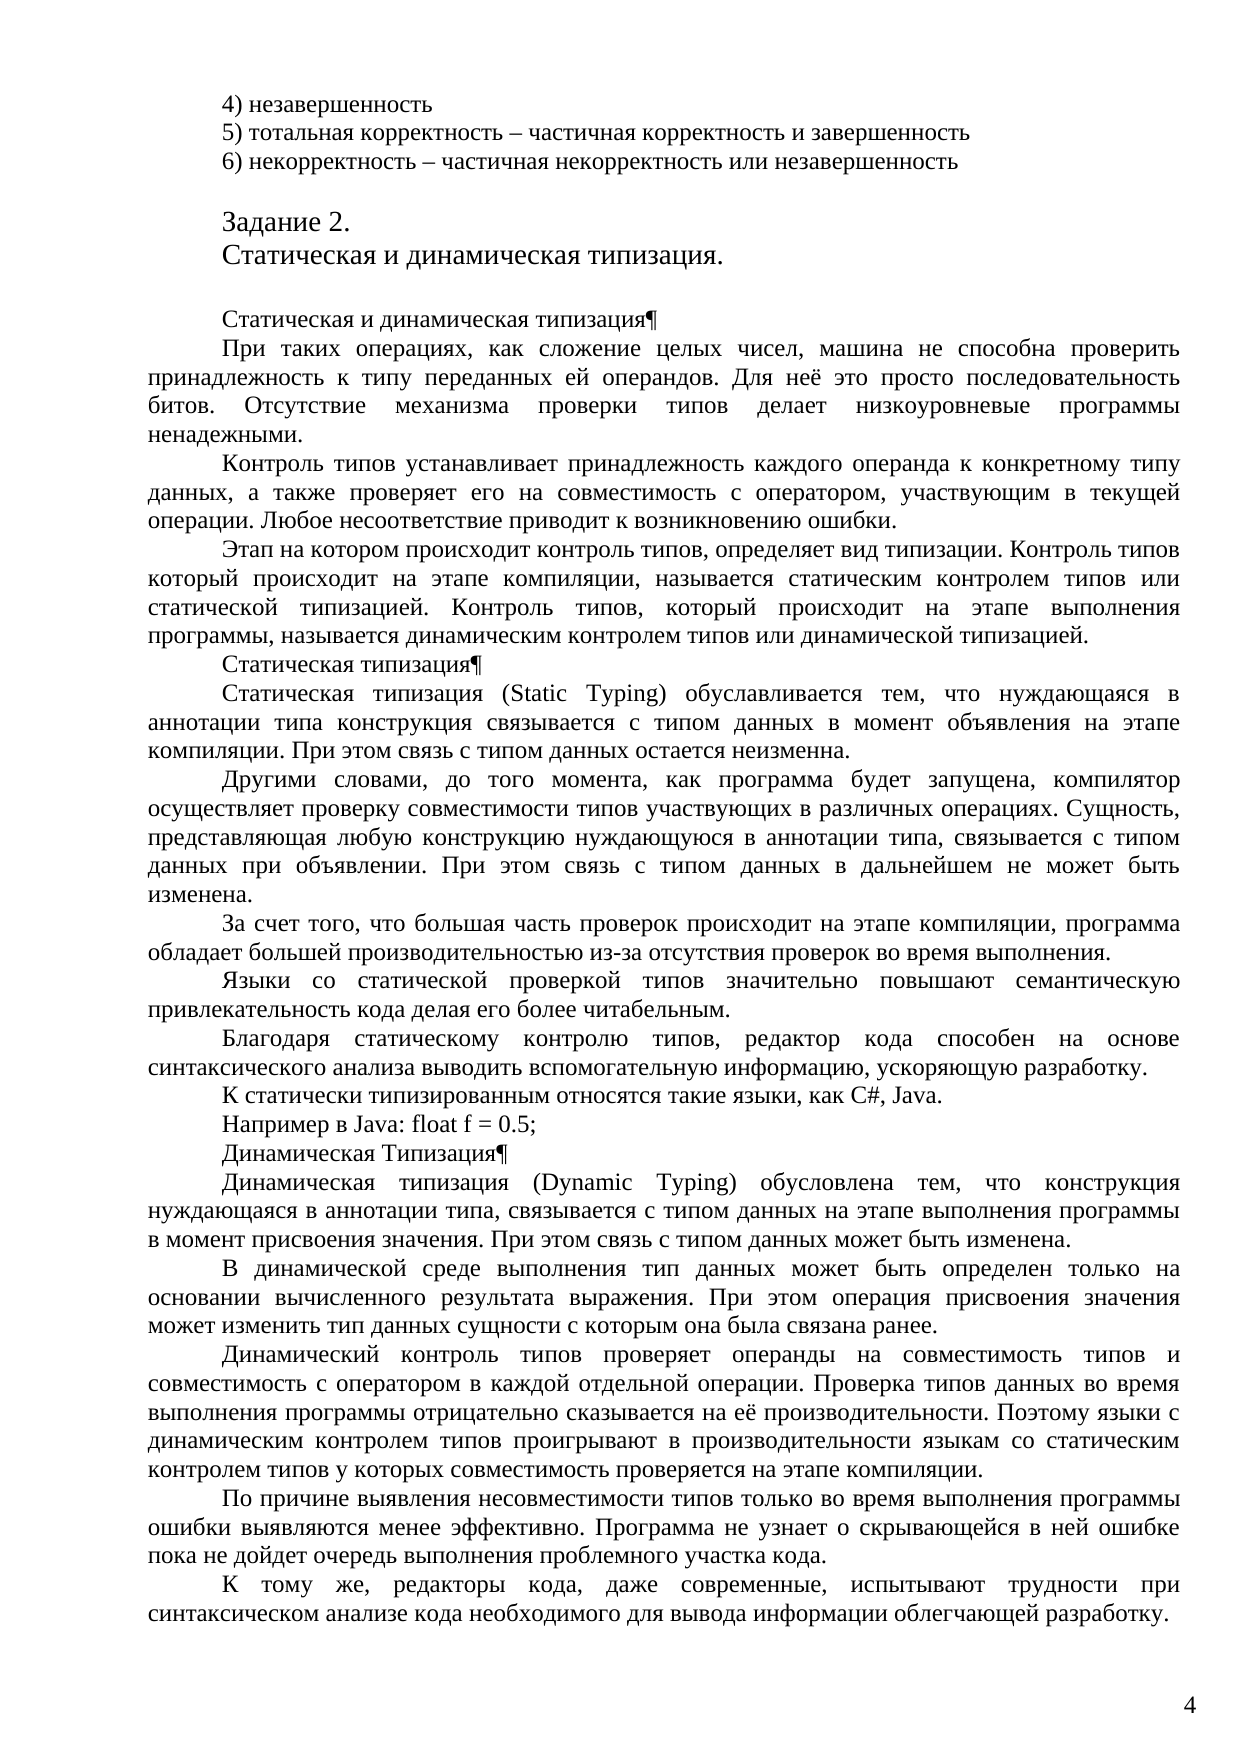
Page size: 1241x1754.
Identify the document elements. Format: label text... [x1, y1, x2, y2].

text Контроль типов устанавливает принадлежность каждого операнда к конкретному типу данных, а также проверяет его на совместимость с оператором, участвующим в текущей операции. Любое несоответствие приводит к возникновению ошибки. [148, 448, 1181, 534]
text Другими словами, до того момента, как программа будет запущена, компилятор осуществляет проверку совместимости типов участвующих в различных операциях. Сущность, представляющая любую конструкцию нуждающуюся в аннотации типа, связывается с типом данных при объявлении. При этом связь с типом данных в дальнейшем не может быть изменена. [148, 764, 1181, 908]
text За счет того, что большая часть проверок происходит на этапе компиляции, программа обладает большей производительностью из-за отсутствия проверок во время выполнения. [148, 908, 1181, 966]
text Задание 2. [148, 204, 1181, 237]
text Статическая типизация (Static Typing) обуславливается тем, что нуждающаяся в аннотации типа конструкция связывается с типом данных в момент объявления на этапе компиляции. При этом связь с типом данных остается неизменна. [148, 678, 1181, 764]
text Статическая и динамическая типизация¶ [148, 304, 1181, 333]
text Динамическая Типизация¶ [148, 1138, 1181, 1167]
text 5) тотальная корректность – частичная корректность и завершенность [148, 117, 1181, 146]
text К статически типизированным относятся такие языки, как C#, Java. [148, 1081, 1181, 1109]
text Этап на котором происходит контроль типов, определяет вид типизации. Контроль типов который происходит на этапе компиляции, называется статическим контролем типов или статической типизацией. Контроль типов, который происходит на этапе выполнения программы, называется динамическим контролем типов или динамической типизацией. [148, 534, 1181, 649]
text Языки со статической проверкой типов значительно повышают семантическую привлекательность кода делая его более читабельным. [148, 966, 1181, 1023]
text К тому же, редакторы кода, даже современные, испытывают трудности при синтаксическом анализе кода необходимого для вывода информации облегчающей разработку. [148, 1569, 1181, 1627]
text Статическая типизация¶ [148, 649, 1181, 678]
text Динамический контроль типов проверяет операнды на совместимость типов и совместимость с оператором в каждой отдельной операции. Проверка типов данных во время выполнения программы отрицательно сказывается на её производительности. Поэтому языки с динамическим контролем типов проигрывают в производительности языкам со статическим контролем типов у которых совместимость проверяется на этапе компиляции. [148, 1339, 1181, 1483]
text 4) незавершенность [148, 89, 1181, 117]
text В динамической среде выполнения тип данных может быть определен только на основании вычисленного результата выражения. При этом операция присвоения значения может изменить тип данных сущности с которым она была связана ранее. [148, 1253, 1181, 1339]
text Статическая и динамическая типизация. [148, 237, 1181, 271]
text По причине выявления несовместимости типов только во время выполнения программы ошибки выявляются менее эффективно. Программа не узнает о скрывающейся в ней ошибке пока не дойдет очередь выполнения проблемного участка кода. [148, 1483, 1181, 1569]
text Например в Java: float f = 0.5; [148, 1109, 1181, 1138]
text Благодаря статическому контролю типов, редактор кода способен на основе синтаксического анализа выводить вспомогательную информацию, ускоряющую разработку. [148, 1023, 1181, 1081]
text 6) некорректность – частичная некорректность или незавершенность [148, 146, 1181, 175]
text Динамическая типизация (Dynamic Typing) обусловлена тем, что конструкция нуждающаяся в аннотации типа, связывается с типом данных на этапе выполнения программы в момент присвоения значения. При этом связь с типом данных может быть изменена. [148, 1167, 1181, 1253]
text При таких операциях, как сложение целых чисел, машина не способна проверить принадлежность к типу переданных ей операндов. Для неё это просто последовательность битов. Отсутствие механизма проверки типов делает низкоуровневые программы ненадежными. [148, 333, 1181, 448]
